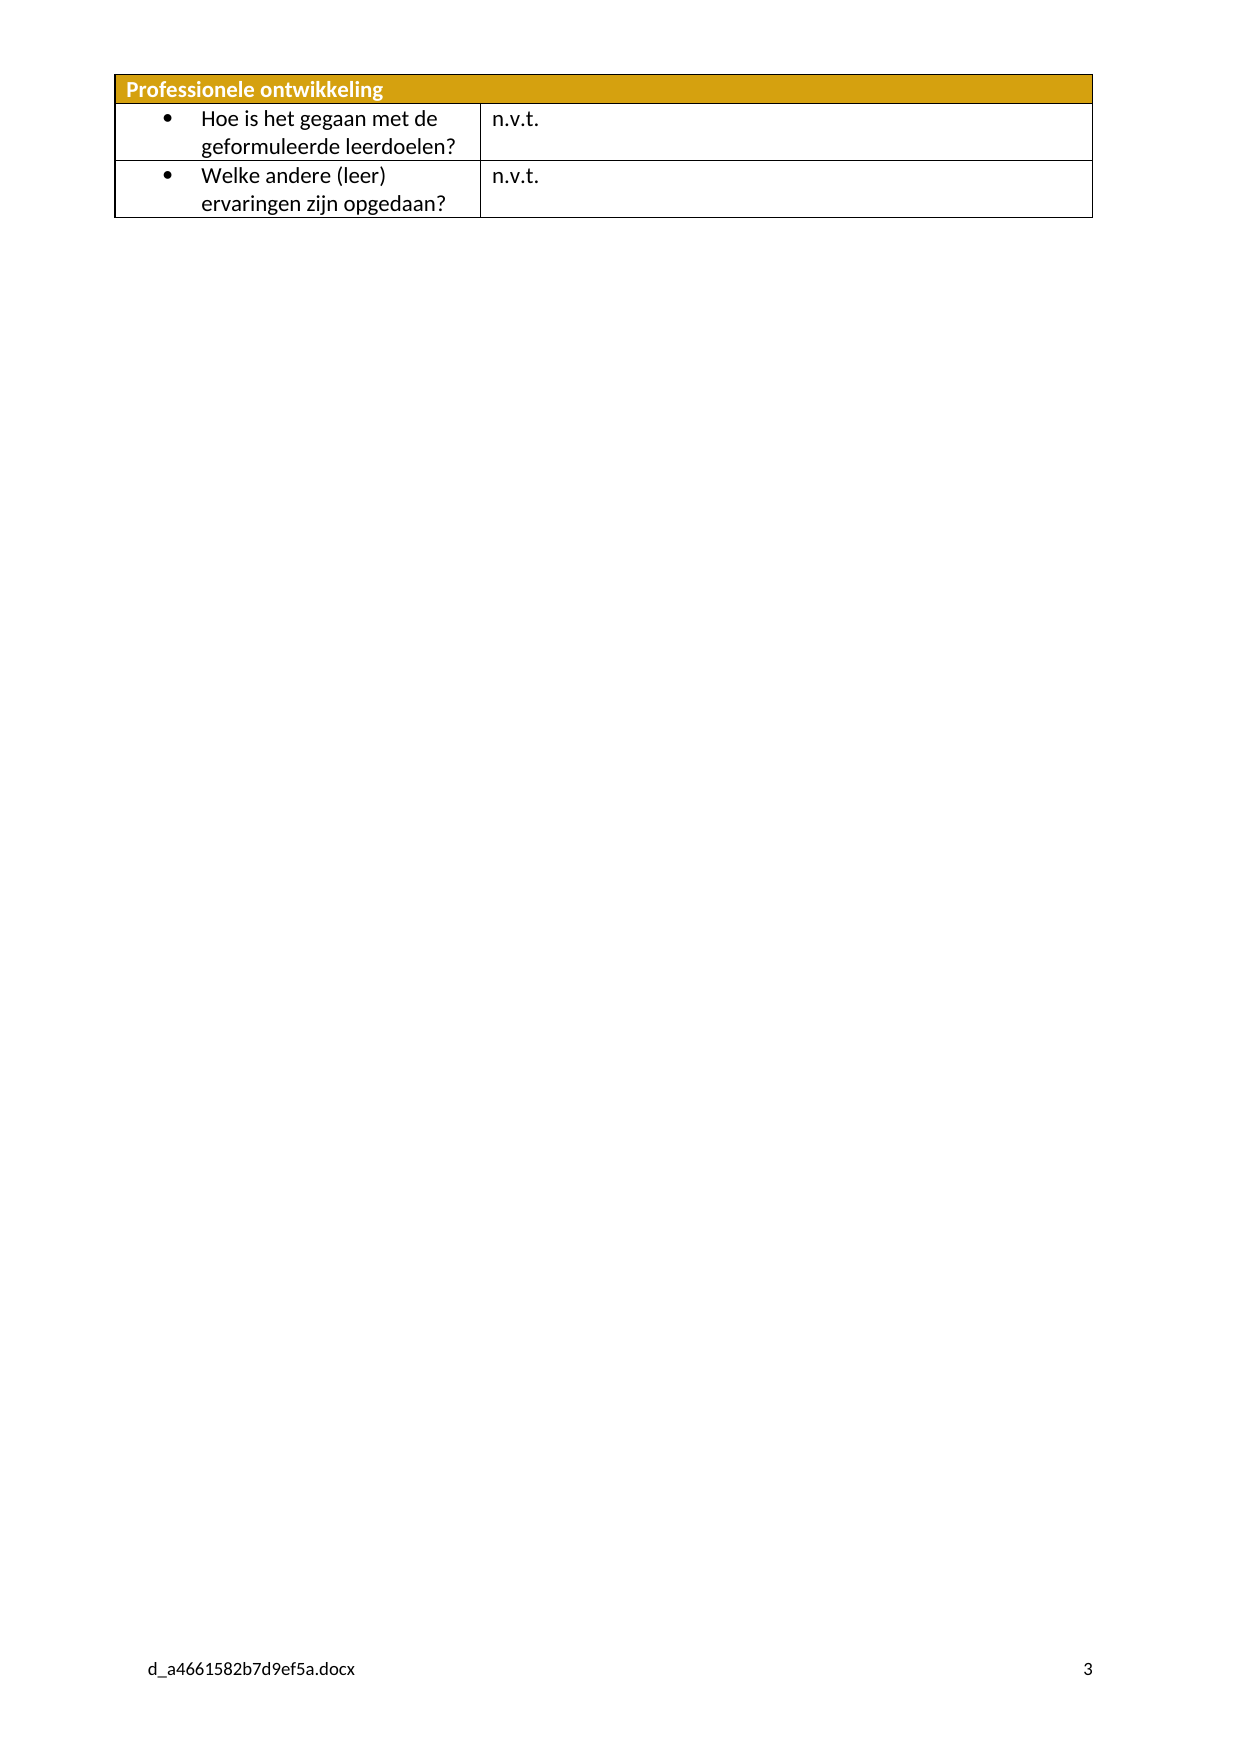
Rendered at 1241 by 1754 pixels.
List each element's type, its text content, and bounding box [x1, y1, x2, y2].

table_cell n.v.t. [481, 104, 1092, 160]
table_header Professionele ontwikkeling [116, 75, 1092, 103]
table_cell Welke andere (leer) ervaringen zijn opgedaan? [116, 161, 480, 217]
table_cell n.v.t. [481, 161, 1092, 217]
table_cell Hoe is het gegaan met de geformuleerde leerdoelen? [116, 104, 480, 160]
